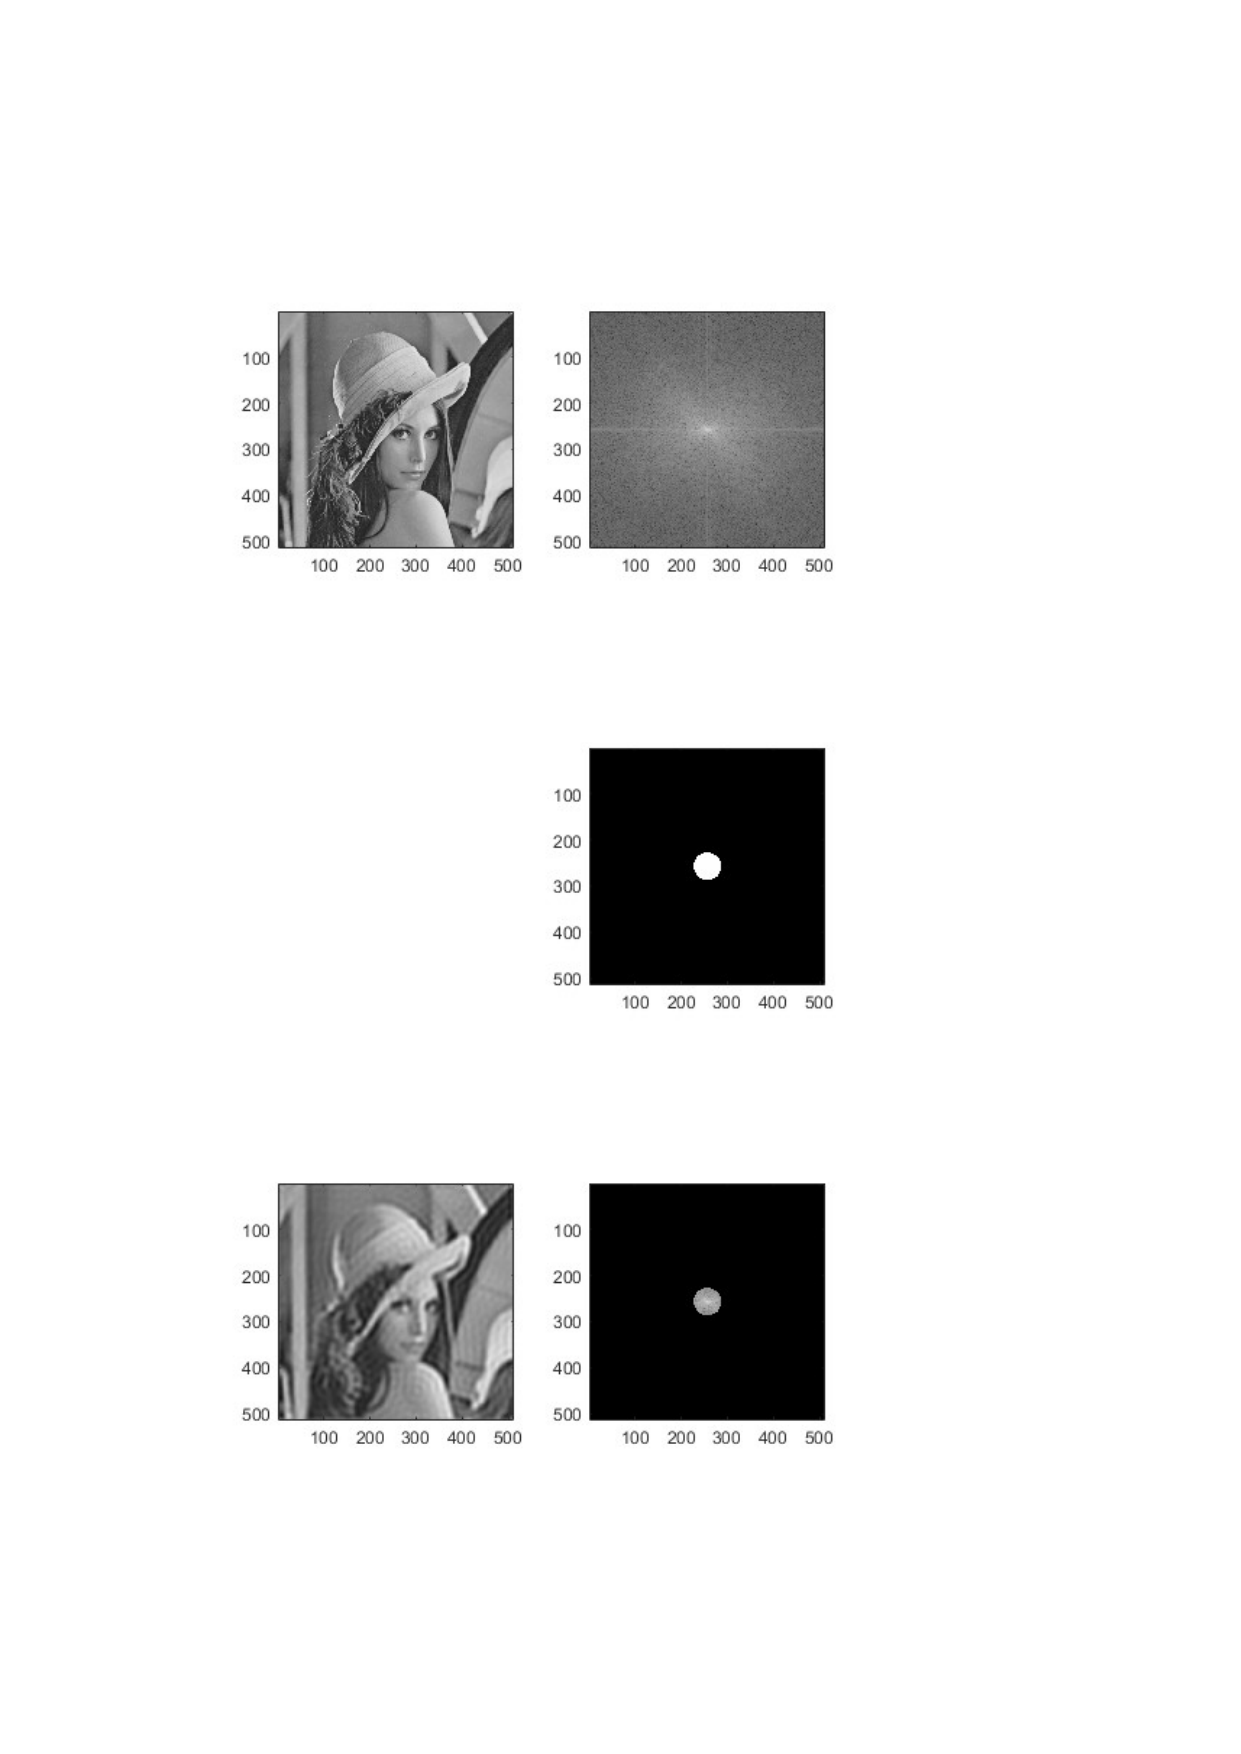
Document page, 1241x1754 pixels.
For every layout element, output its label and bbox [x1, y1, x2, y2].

picture [187, 164, 892, 1590]
